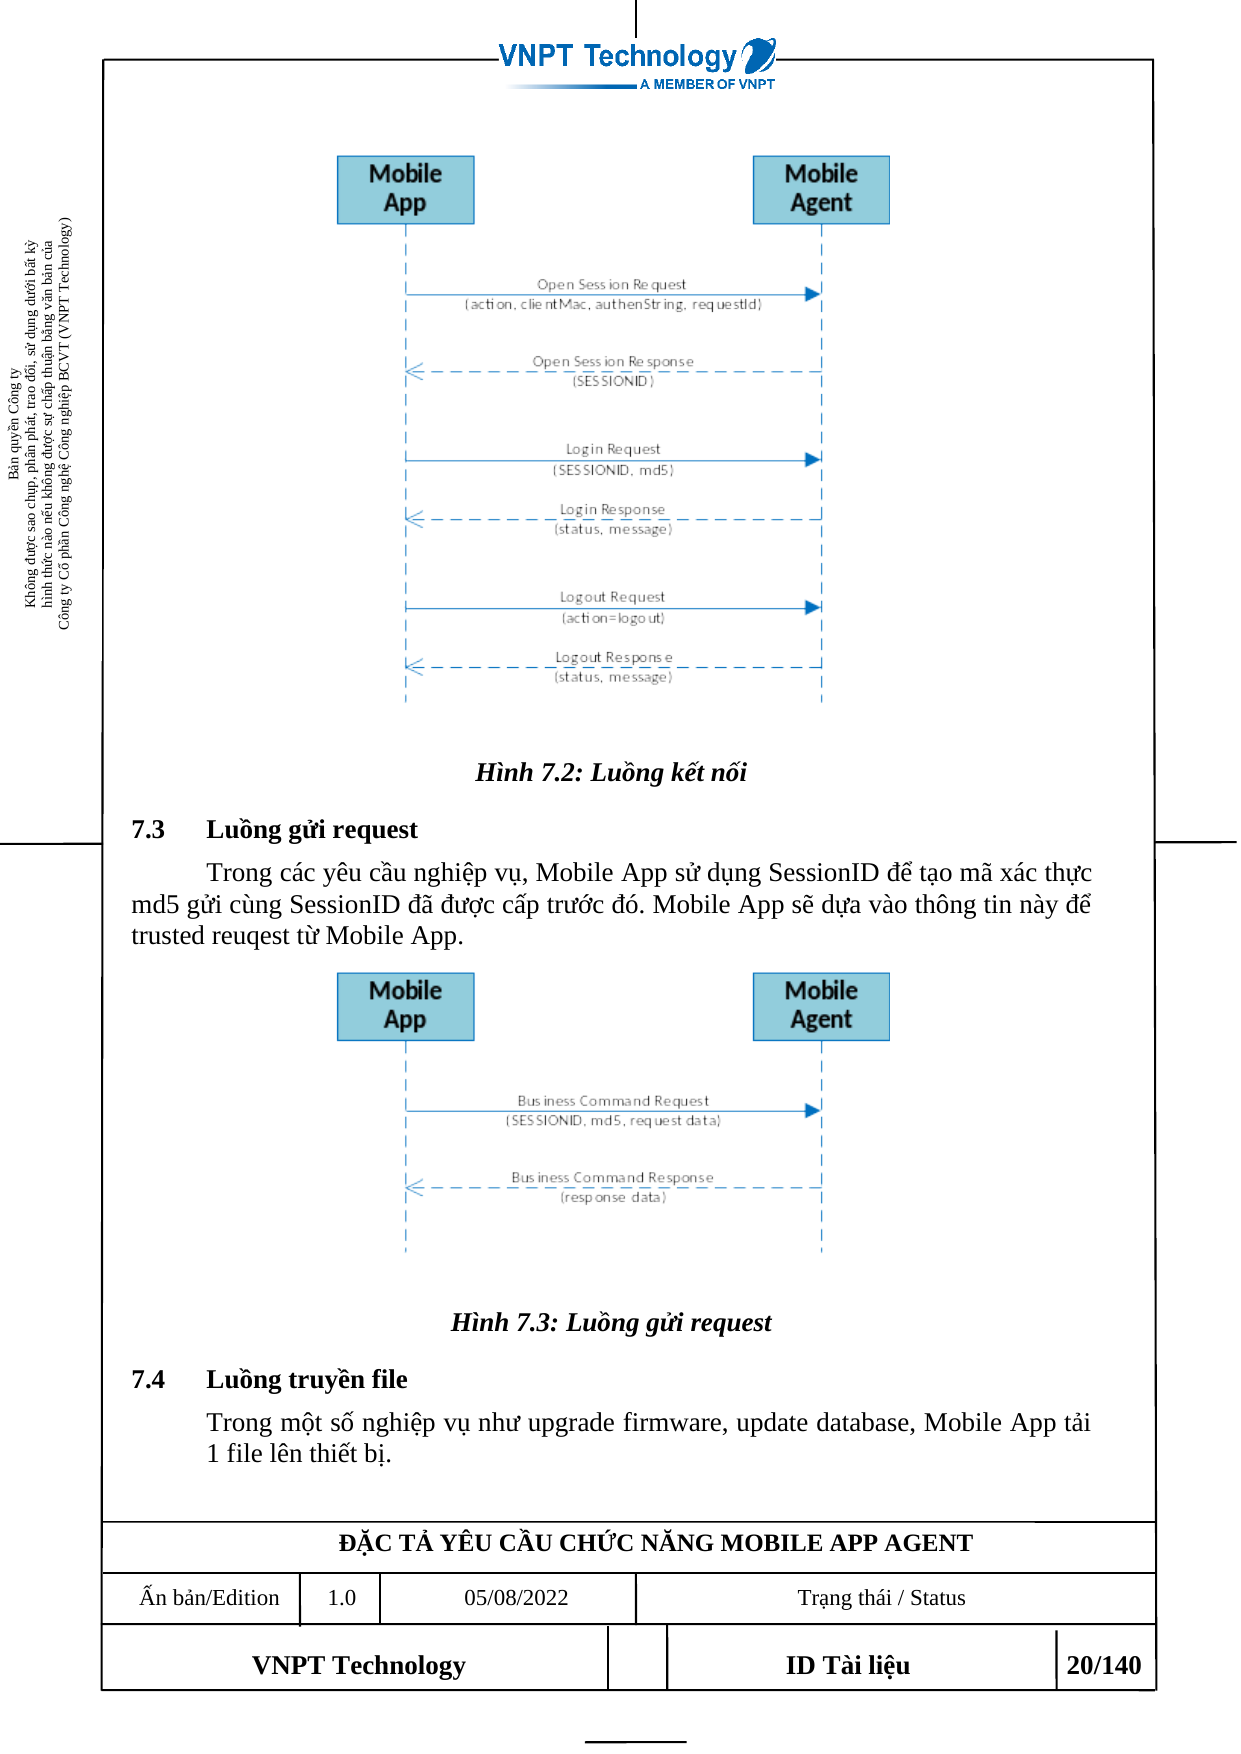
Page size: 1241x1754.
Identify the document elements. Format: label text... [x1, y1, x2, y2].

picture [498, 38, 776, 89]
text Trong các yêu cầu nghiệp vụ, Mobile App sử dụng SessionID để tạo mã xác thực md5 gửi cùng SessionID đã được cấp trước đó. Mobile App sẽ dựa vào thông tin này để trusted reuqest từ Mobile App. [131, 857, 1093, 950]
text Trong một số nghiệp vụ như upgrade firmware, update database, Mobile App tải 1 file lên thiết bị. [206, 1406, 1093, 1469]
subtitle Luồng truyền file [131, 1363, 1093, 1394]
subtitle Luồng gửi request [131, 813, 1093, 844]
text Hình 7.3: Luồng gửi request [131, 1306, 1093, 1337]
text Hình 7.2: Luồng kết nối [131, 756, 1093, 787]
